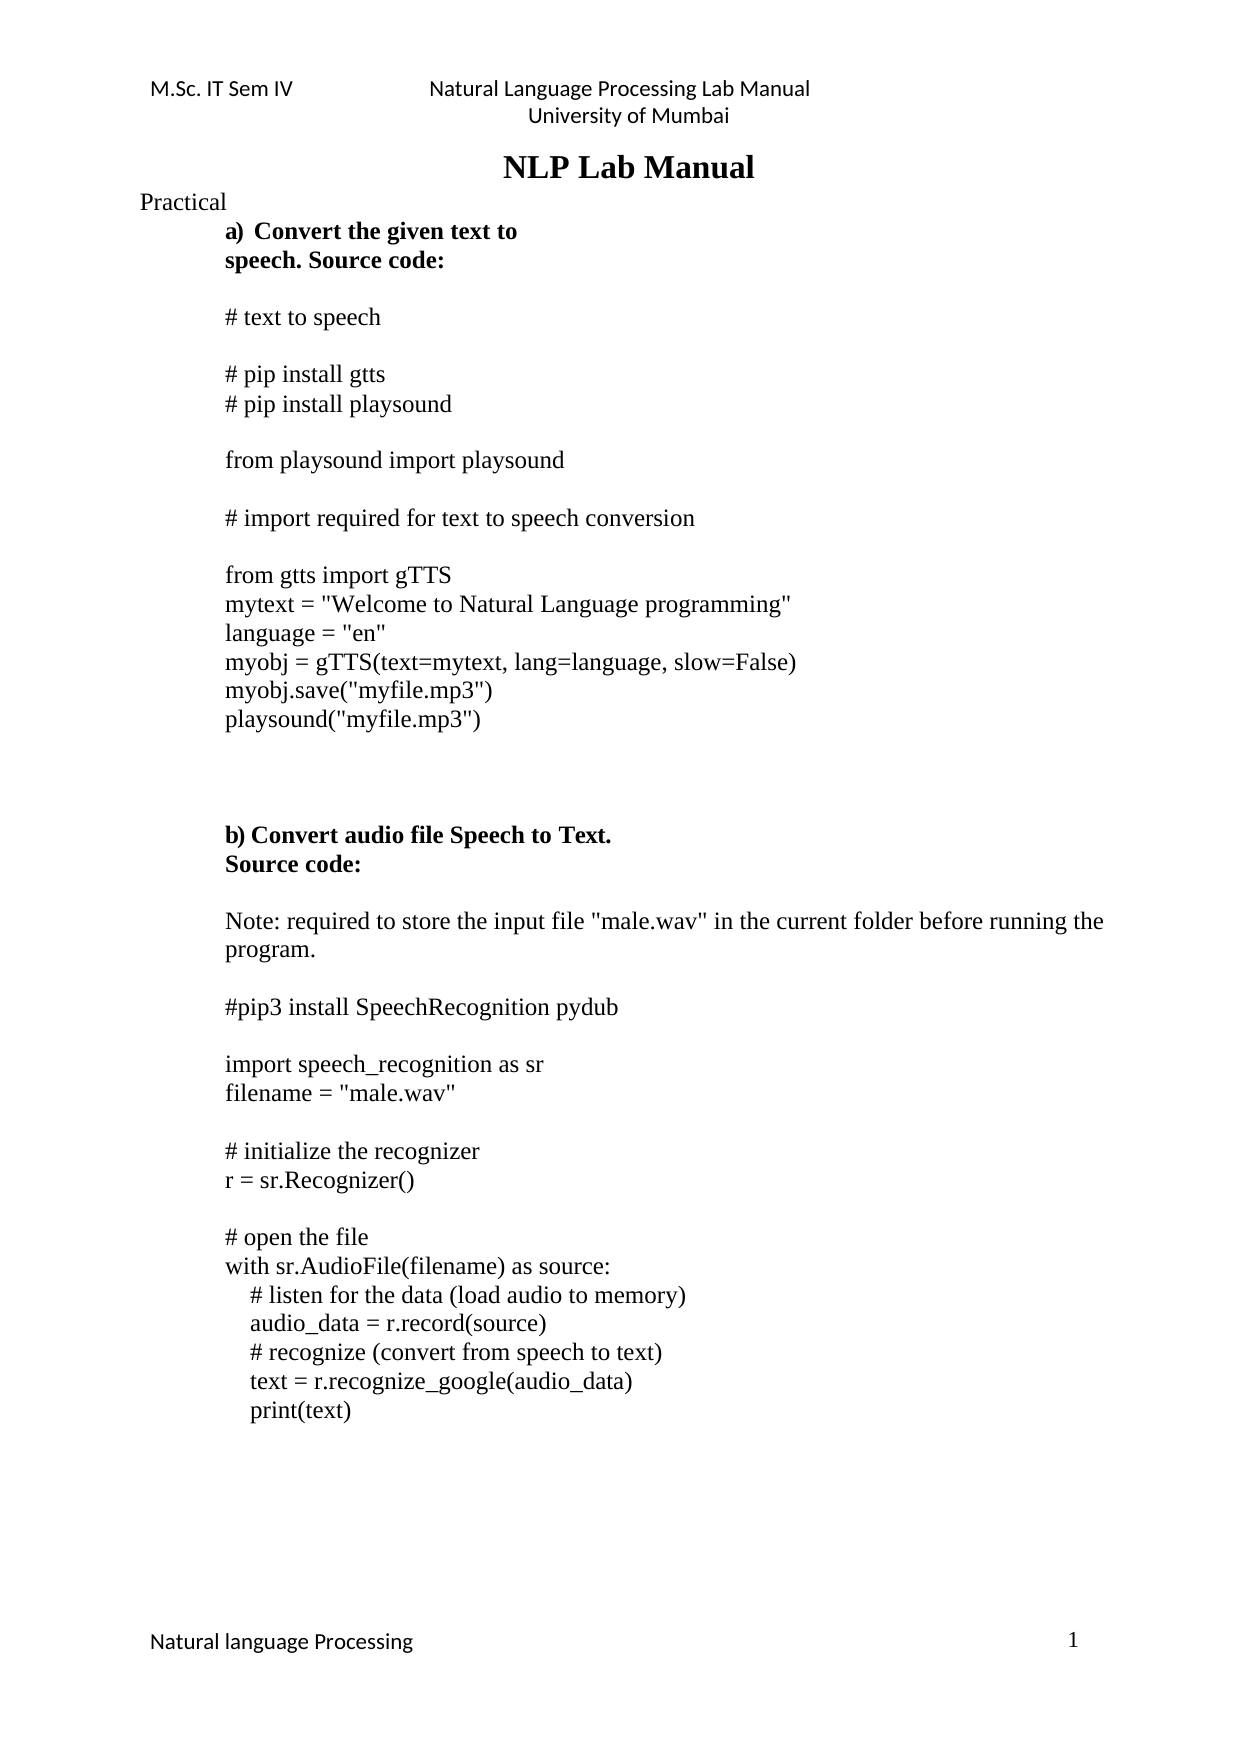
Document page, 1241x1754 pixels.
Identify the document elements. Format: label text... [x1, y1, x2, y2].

subtitle Convert audio file Speech to Text. Source code: [225, 820, 613, 877]
text with sr.AudioFile(filename) as source: [225, 1251, 1240, 1280]
text #pip3 install SpeechRecognition pydub [225, 992, 1240, 1021]
text # initialize the recognizer r = sr.Recognizer() [225, 1136, 481, 1193]
text myobj = gTTS(text=mytext, lang=language, slow=False) myobj.save("myfile.mp3") [225, 647, 798, 704]
title NLP Lab Manual [503, 148, 1240, 187]
text from playsound import playsound [225, 446, 1240, 474]
text # recognize (convert from speech to text) text = r.recognize_google(audio_data) print(text) [250, 1337, 664, 1423]
text Practical [139, 187, 1240, 216]
text # text to speech # pip install gtts [225, 279, 387, 394]
text playsound("myfile.mp3") [225, 704, 1240, 733]
text import speech_recognition as sr filename = "male.wav" [225, 1049, 545, 1107]
text # import required for text to speech conversion from gtts import gTTS [225, 474, 697, 589]
text mytext = "Welcome to Natural Language programming" language = "en" [225, 589, 793, 647]
text # listen for the data (load audio to memory) audio_data = r.record(source) [250, 1280, 688, 1337]
text # open the file [225, 1222, 1240, 1251]
subtitle Convert the given text to speech. Source code: [225, 216, 601, 273]
text # pip install playsound [225, 394, 1240, 417]
text Note: required to store the input file "male.wav" in the current folder before running the program. [225, 906, 1106, 963]
